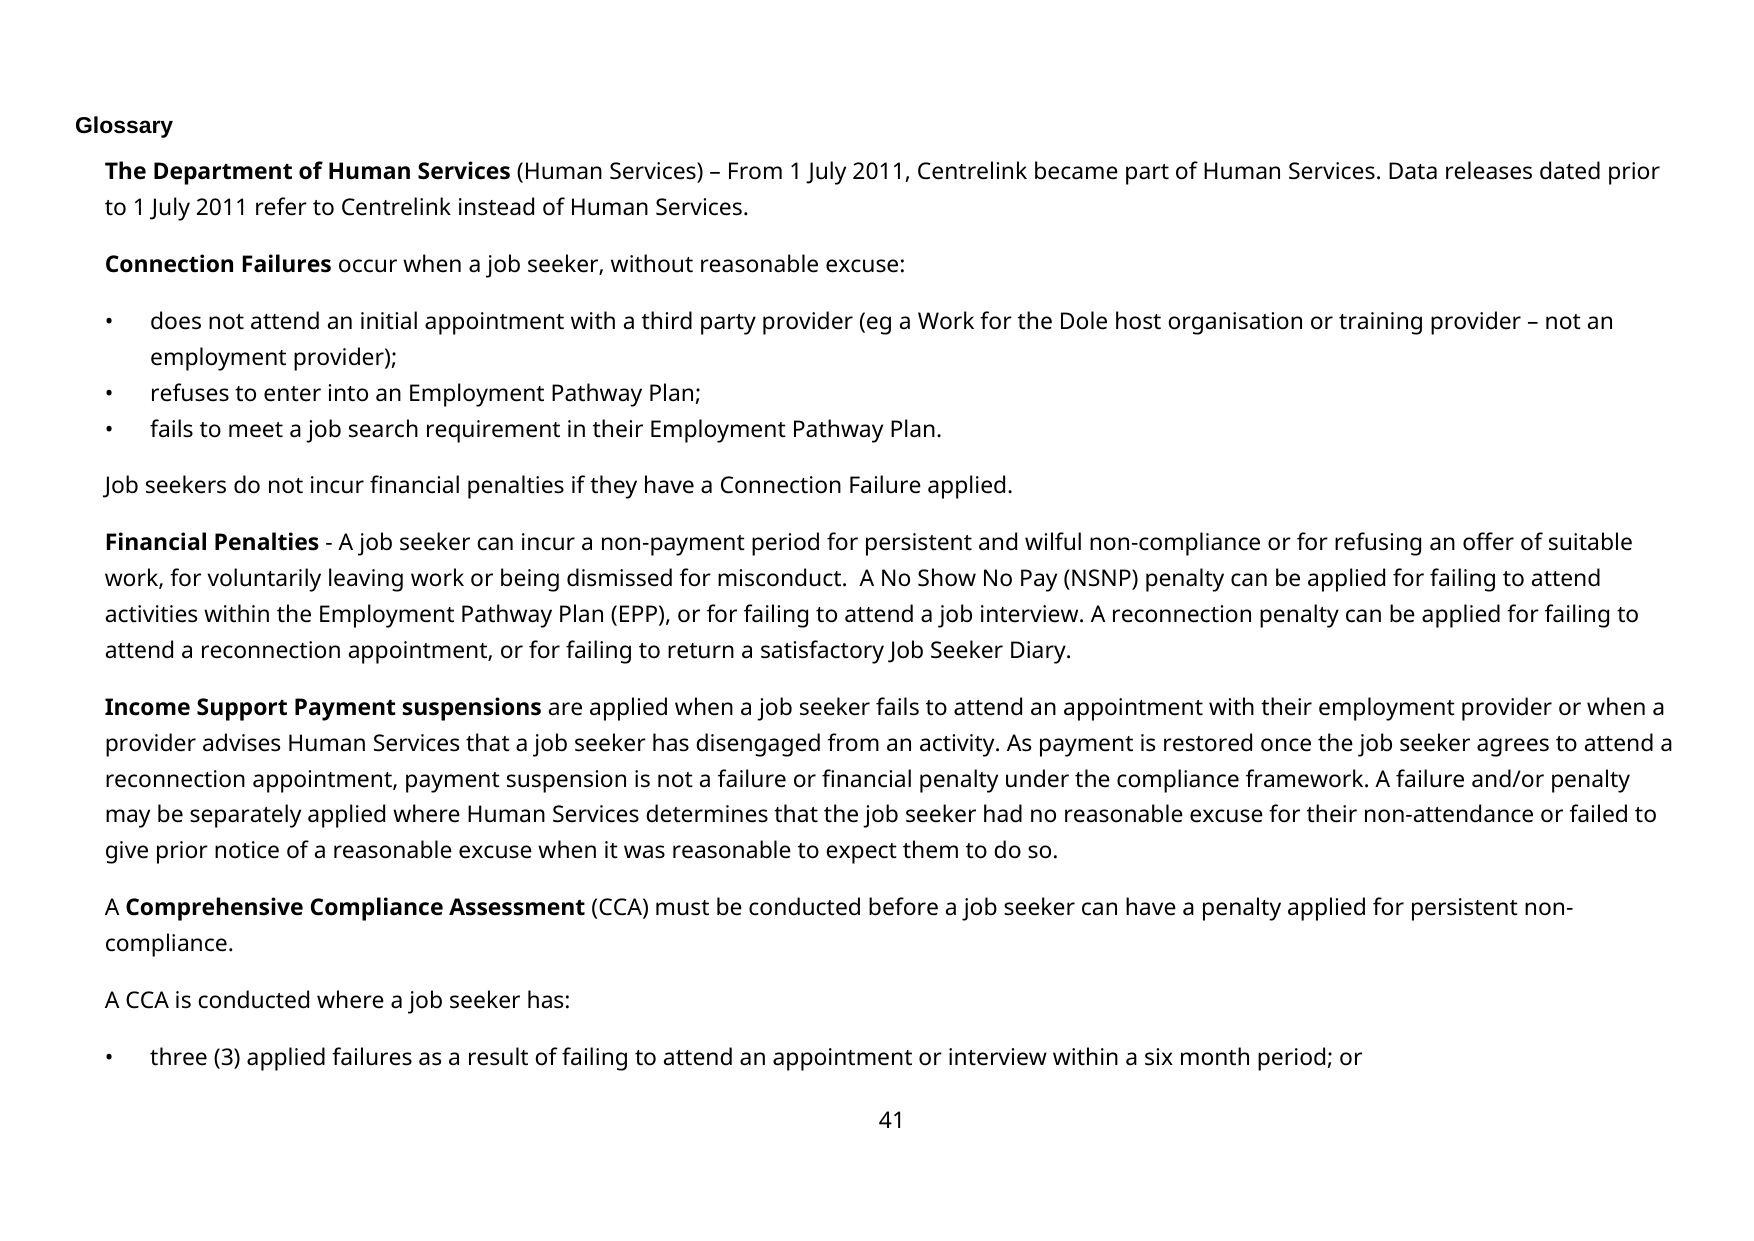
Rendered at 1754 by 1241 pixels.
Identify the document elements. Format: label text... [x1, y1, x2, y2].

text The Department of Human Services (Human Services) – From 1 July 2011, Centrelink became part of Human Services. Data releases dated prior to 1 July 2011 refer to Centrelink instead of Human Services. [104, 155, 1679, 222]
text Income Support Payment suspensions are applied when a job seeker fails to attend an appointment with their employment provider or when a provider advises Human Services that a job seeker has disengaged from an activity. As payment is restored once the job seeker agrees to attend a reconnection appointment, payment suspension is not a failure or financial penalty under the compliance framework. A failure and/or penalty may be separately applied where Human Services determines that the job seeker had no reasonable excuse for their non-attendance or failed to give prior notice of a reasonable excuse when it was reasonable to expect them to do so. [104, 691, 1679, 866]
text A Comprehensive Compliance Assessment (CCA) must be conducted before a job seeker can have a penalty applied for persistent non-compliance. [104, 891, 1679, 958]
list refuses to enter into an Employment Pathway Plan; [104, 377, 1679, 408]
subtitle Glossary [75, 112, 1679, 139]
list does not attend an initial appointment with a third party provider (eg a Work for the Dole host organisation or training provider – not an employment provider); [104, 305, 1679, 372]
list three (3) applied failures as a result of failing to attend an appointment or interview within a six month period; or [104, 1041, 1679, 1072]
text Connection Failures occur when a job seeker, without reasonable excuse: [104, 248, 1679, 279]
text A CCA is conducted where a job seeker has: [104, 984, 1679, 1015]
list fails to meet a job search requirement in their Employment Pathway Plan. [104, 412, 1679, 444]
text Job seekers do not incur financial penalties if they have a Connection Failure applied. [104, 469, 1679, 501]
text Financial Penalties - A job seeker can incur a non-payment period for persistent and wilful non-compliance or for refusing an offer of suitable work, for voluntarily leaving work or being dismissed for misconduct. A No Show No Pay (NSNP) penalty can be applied for failing to attend activities within the Employment Pathway Plan (EPP), or for failing to attend a job interview. A reconnection penalty can be applied for failing to attend a reconnection appointment, or for failing to return a satisfactory Job Seeker Diary. [104, 526, 1679, 665]
